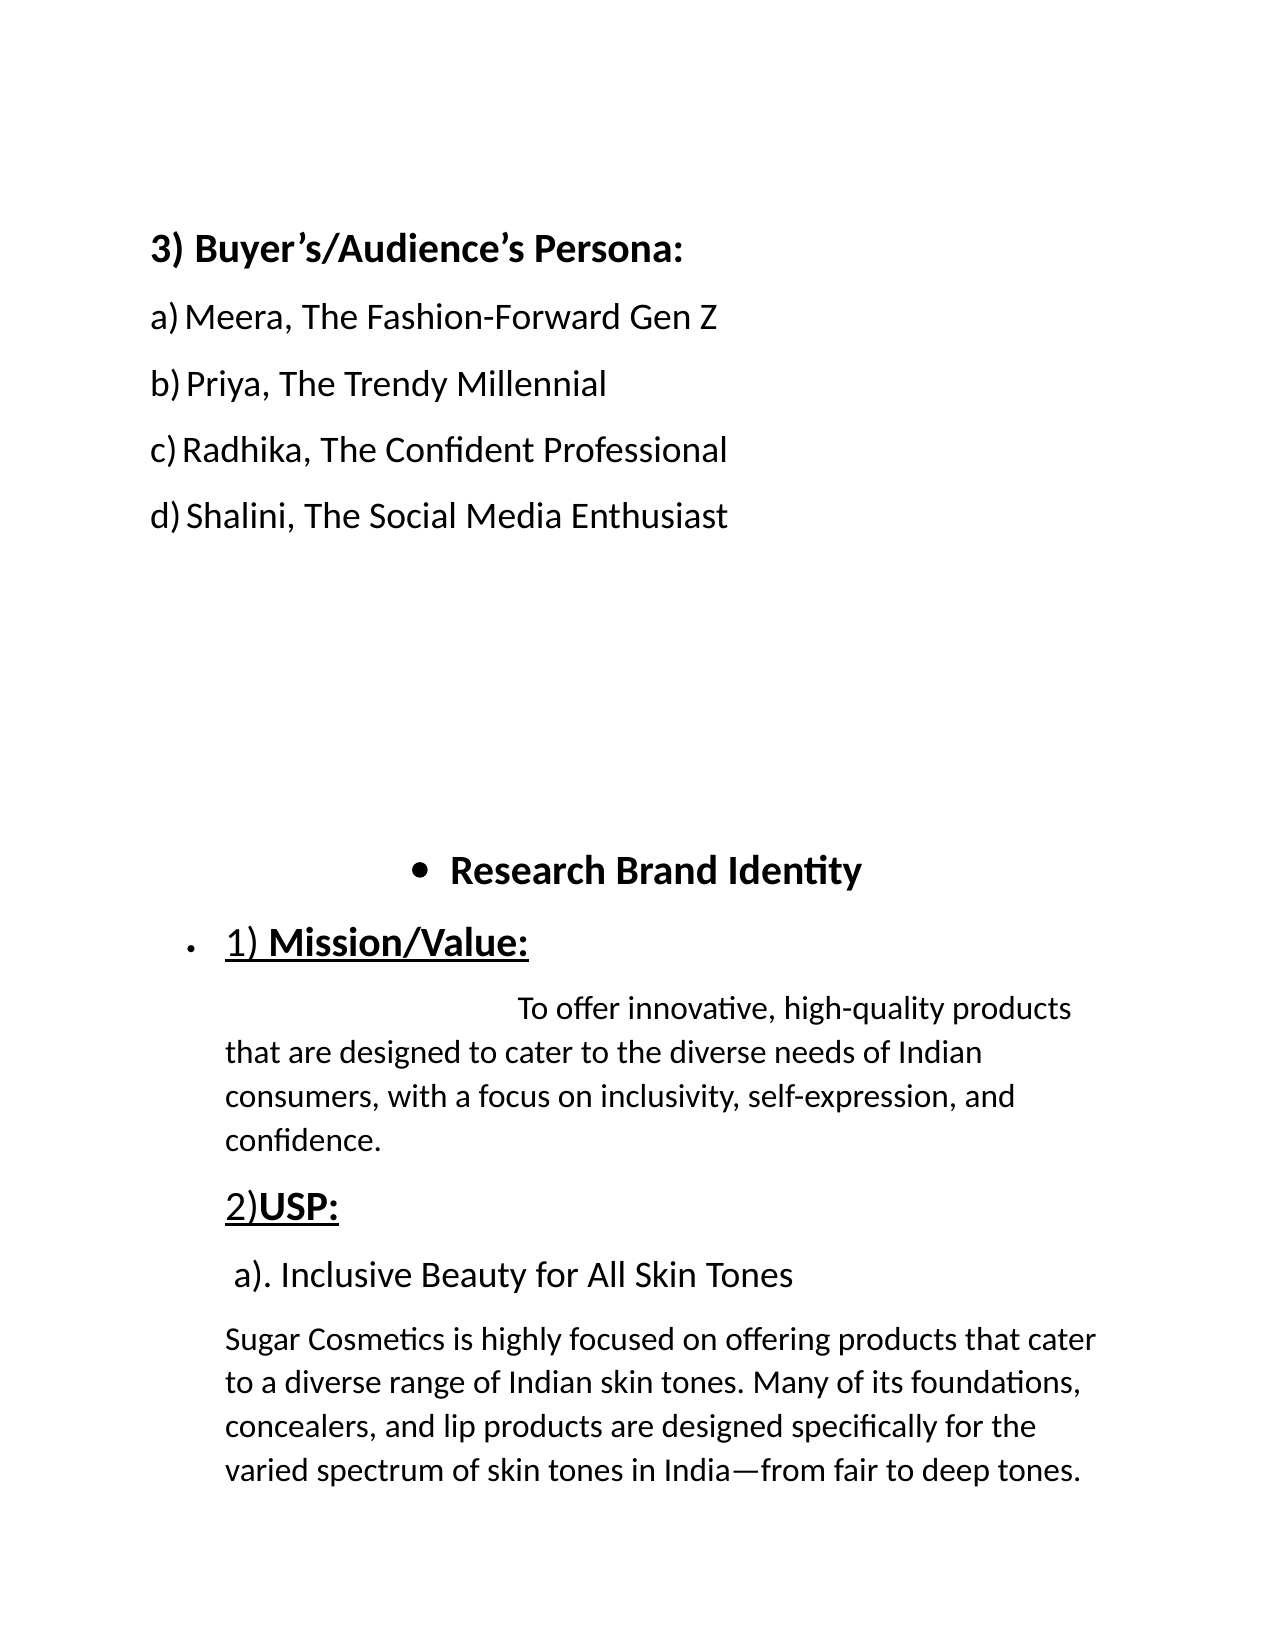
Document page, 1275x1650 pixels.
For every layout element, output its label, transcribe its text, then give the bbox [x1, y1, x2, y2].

list 1) Mission/Value: [187, 916, 1125, 967]
text d) Shalini, The Social Media Enthusiast [150, 492, 1125, 538]
list Research Brand Identity [150, 844, 1125, 895]
text 3) Buyer’s/Audience’s Persona: [150, 222, 1125, 272]
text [225, 1317, 1125, 1490]
text a). Inclusive Beauty for All Skin Tones [225, 1251, 1125, 1297]
text 2)USP: [225, 1180, 1125, 1231]
text b) Priya, The Trendy Millennial [150, 359, 1125, 405]
text To offer innovative, high-quality products that are designed to cater to the diverse needs of Indian consumers, with a focus on inclusivity, self-expression, and confidence. [225, 987, 1125, 1160]
text a) Meera, The Fashion-Forward Gen Z [150, 293, 1125, 339]
text c) Radhika, The Confident Professional [150, 426, 1125, 471]
